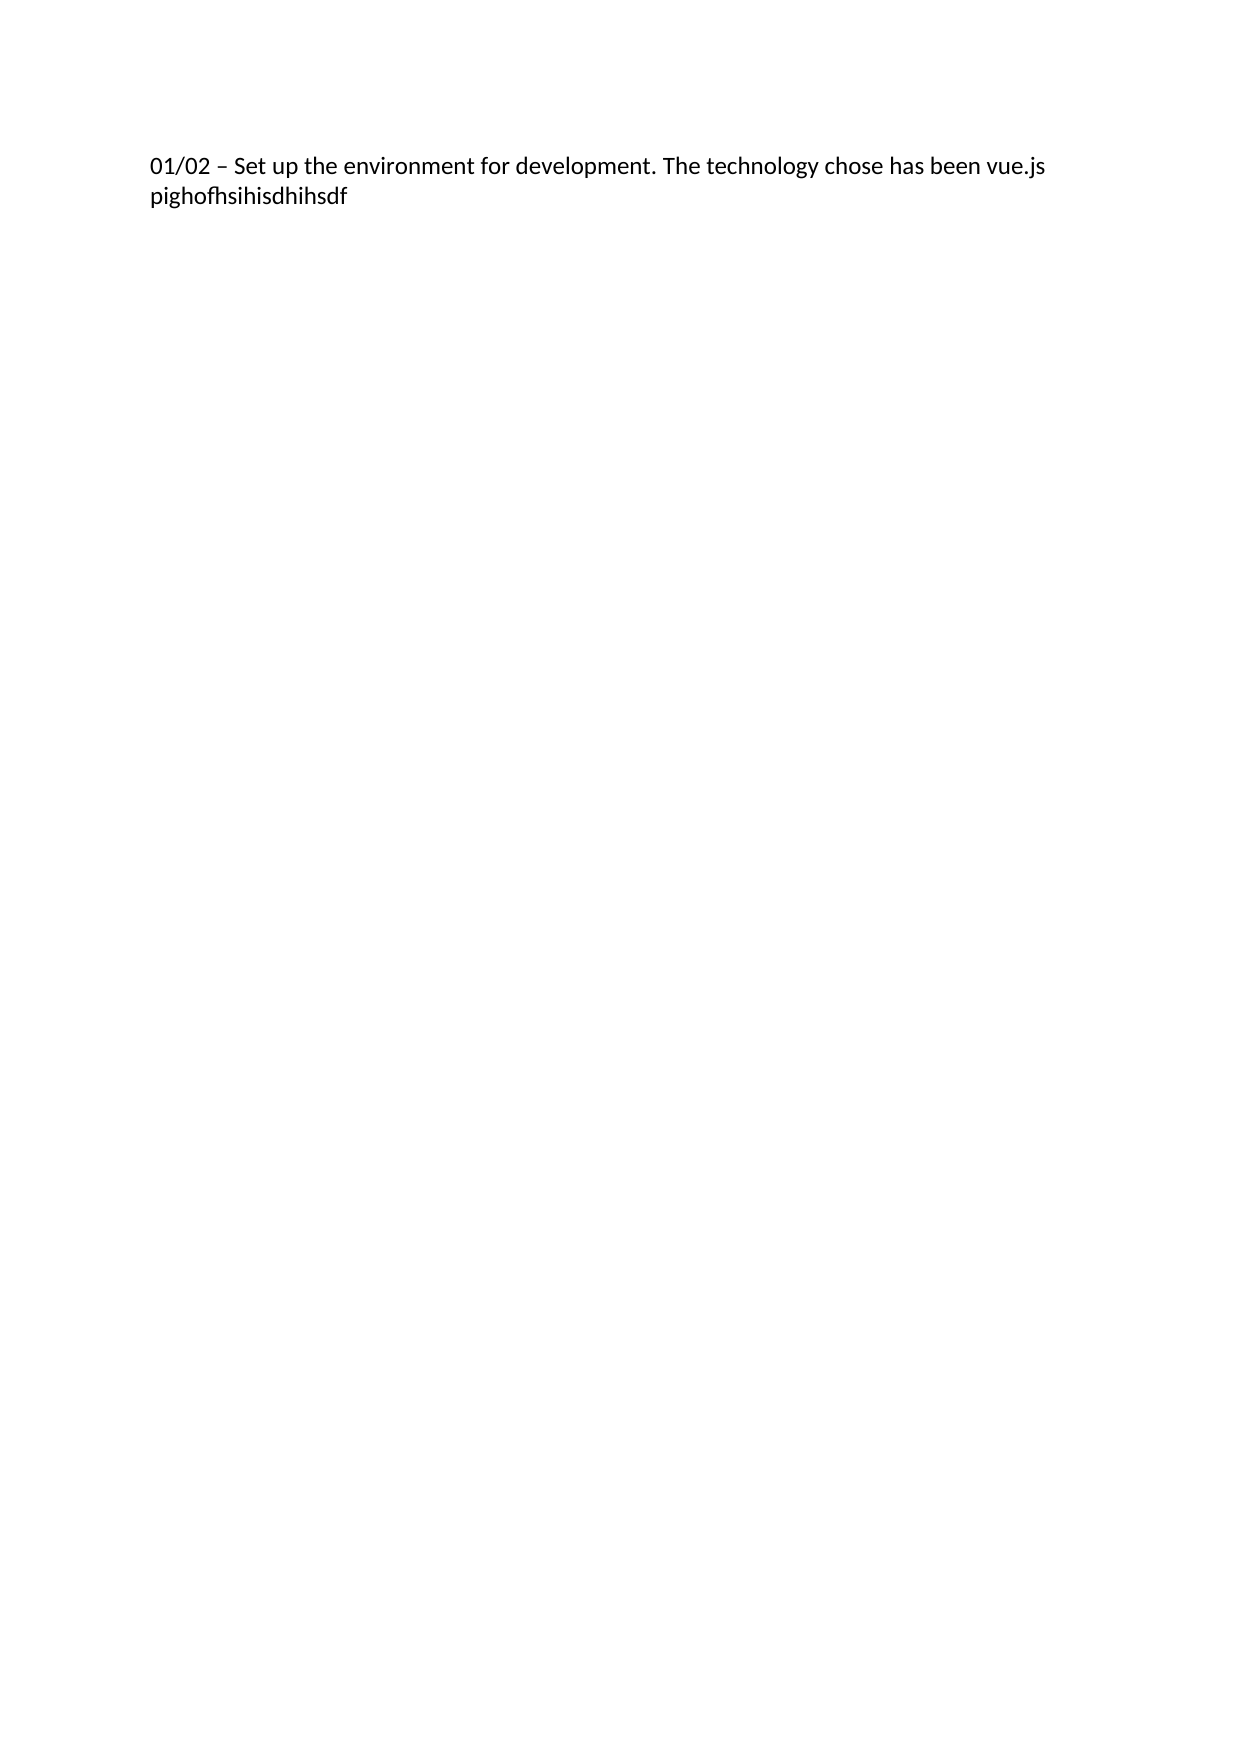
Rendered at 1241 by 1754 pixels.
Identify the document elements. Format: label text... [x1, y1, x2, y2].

text 01/02 – Set up the environment for development. The technology chose has been vue.js [150, 150, 1090, 181]
text pighofhsihisdhihsdf [150, 181, 1090, 211]
